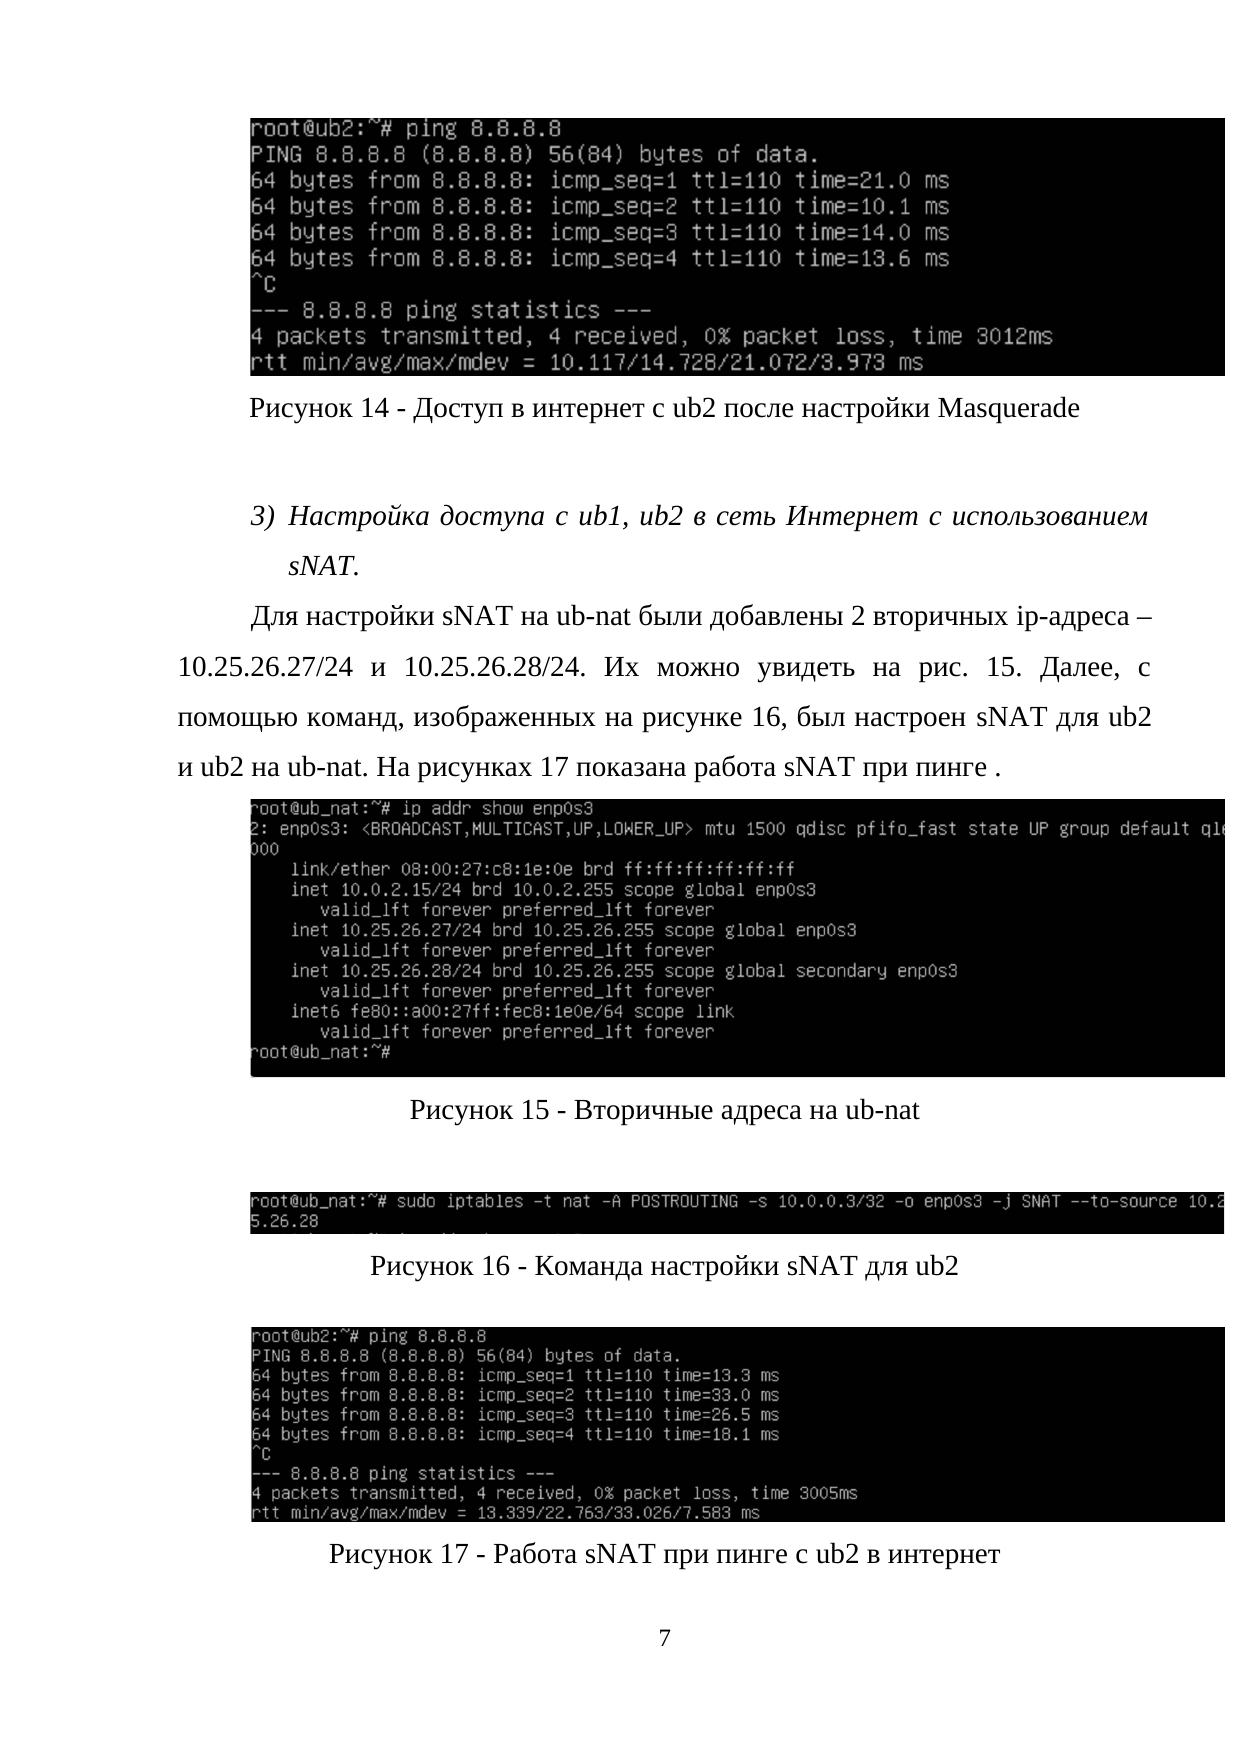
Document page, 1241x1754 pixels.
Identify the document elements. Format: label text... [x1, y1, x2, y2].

text Для настройки sNAT на ub-nat были добавлены 2 вторичных ip-адреса – 10.25.26.27/24 и 10.25.26.28/24. Их можно увидеть на рис. 15. Далее, с помощью команд, изображенных на рисунке 16, был настроен sNAT для ub2 и ub2 на ub-nat. На рисунках 17 показана работа sNAT при пинге . [177, 598, 1152, 783]
text Рисунок 15 - Вторичные адреса на ub-nat [177, 1092, 1152, 1126]
picture [250, 799, 1225, 1078]
text Рисунок 17 - Работа sNAT при пинге с ub2 в интернет [177, 1536, 1152, 1569]
picture [250, 1327, 1225, 1522]
list Настройка доступа с ub1, ub2 в сеть Интернет с использованием sNAT. [251, 498, 1152, 582]
text Рисунок 14 - Доступ в интернет с ub2 после настройки Masquerade [177, 390, 1152, 423]
text Рисунок 16 - Команда настройки sNAT для ub2 [177, 1248, 1152, 1282]
picture [250, 118, 1225, 376]
picture [250, 1192, 1225, 1234]
